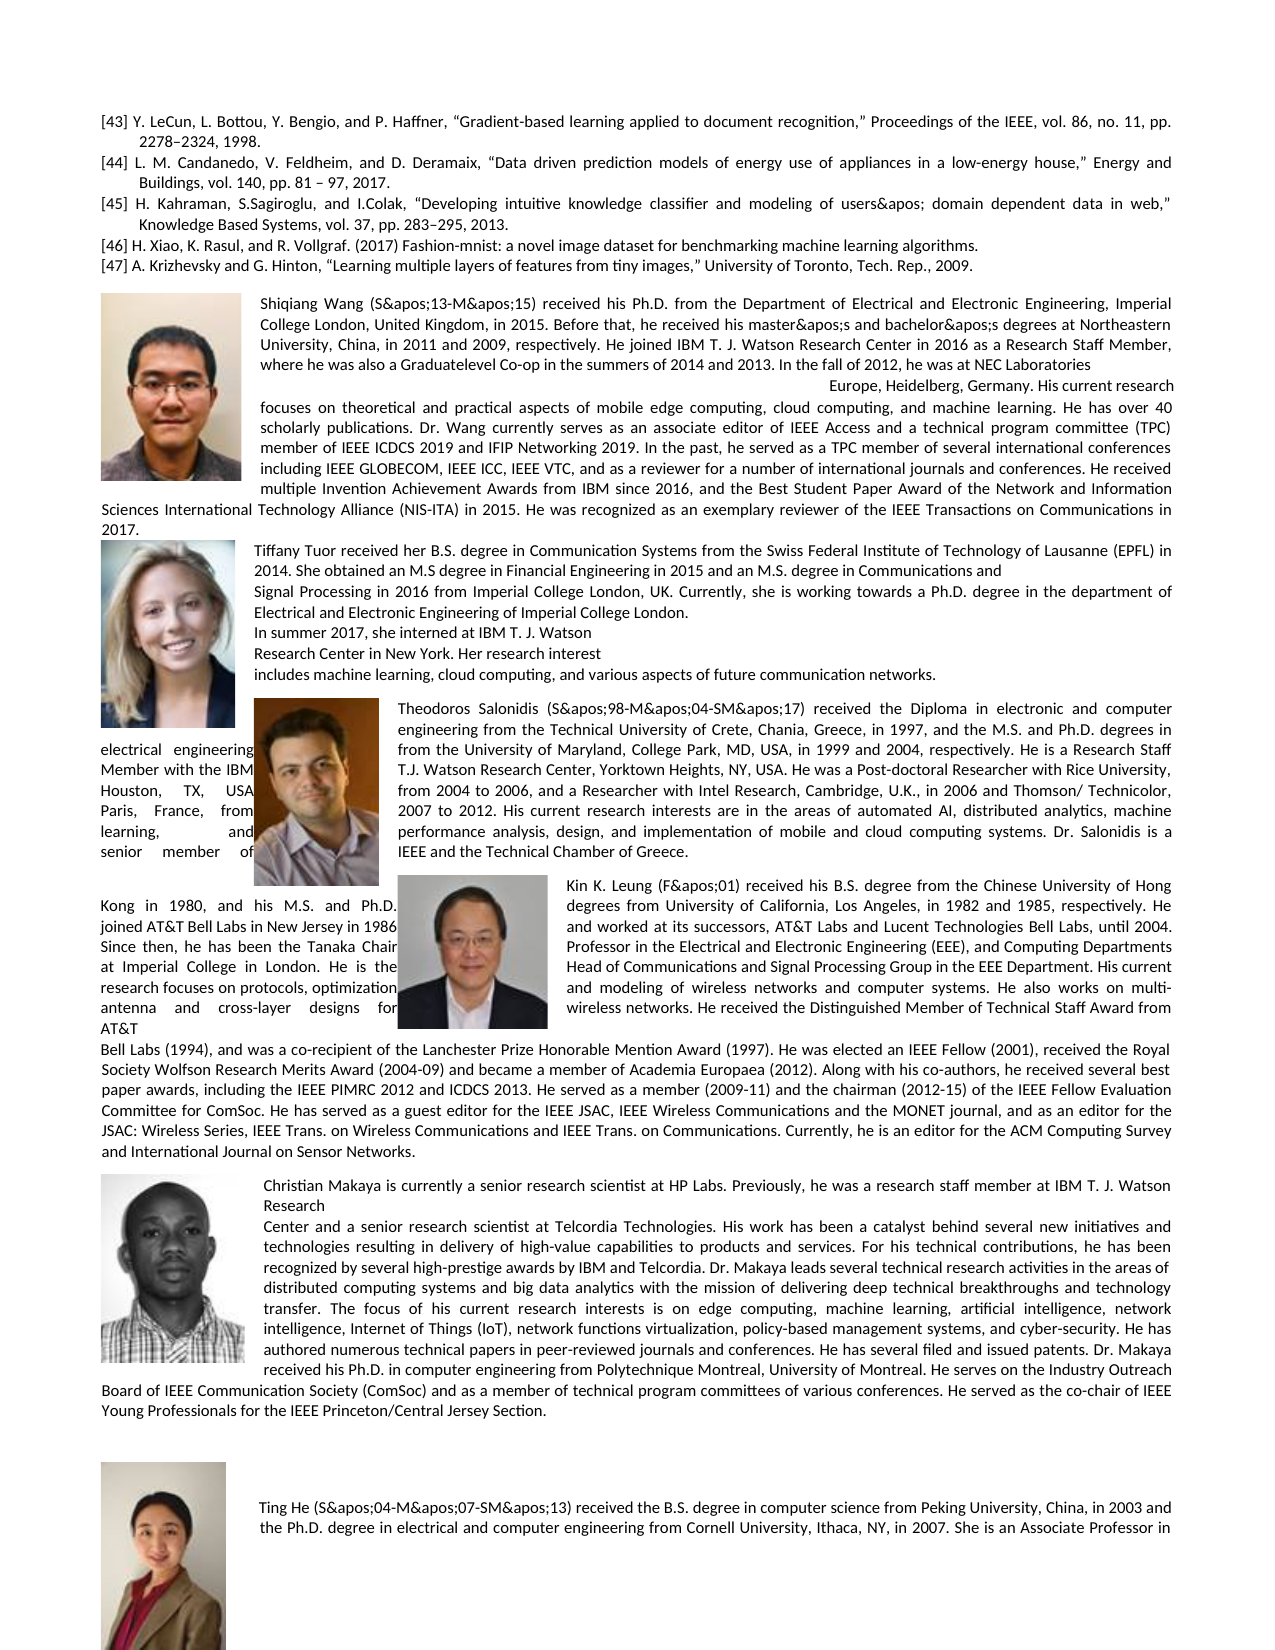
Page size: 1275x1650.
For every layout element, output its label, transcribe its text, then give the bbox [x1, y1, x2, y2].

text Bell Labs (1994), and was a co-recipient of the Lanchester Prize Honorable Mention Award (1997). He was elected an IEEE Fellow (2001), received the Royal Society Wolfson Research Merits Award (2004-09) and became a member of Academia Europaea (2012). Along with his co-authors, he received several best paper awards, including the IEEE PIMRC 2012 and ICDCS 2013. He served as a member (2009-11) and the chairman (2012-15) of the IEEE Fellow Evaluation Committee for ComSoc. He has served as a guest editor for the IEEE JSAC, IEEE Wireless Communications and the MONET journal, and as an editor for the JSAC: Wireless Series, IEEE Trans. on Wireless Communications and IEEE Trans. on Communications. Currently, he is an editor for the ACM Computing Survey and International Journal on Sensor Networks. [100, 1039, 1173, 1161]
text In summer 2017, she interned at IBM T. J. Watson [236, 623, 1173, 643]
text [43] Y. LeCun, L. Bottou, Y. Bengio, and P. Haffner, “Gradient-based learning applied to document recognition,” Proceedings of the IEEE, vol. 86, no. 11, pp. 2278–2324, 1998. [101, 111, 1173, 152]
text [46] H. Xiao, K. Rasul, and R. Vollgraf. (2017) Fashion-mnist: a novel image dataset for benchmarking machine learning algorithms. [101, 235, 1173, 255]
picture [253, 698, 379, 886]
text includes machine learning, cloud computing, and various aspects of future communication networks. [236, 664, 1173, 685]
text Center and a senior research scientist at Telcordia Technologies. His work has been a catalyst behind several new initiatives and technologies resulting in delivery of high-value capabilities to products and services. For his technical contributions, he has been recognized by several high-prestige awards by IBM and Telcordia. Dr. Makaya leads several technical research activities in the areas of [245, 1216, 1173, 1277]
picture [100, 1462, 226, 1650]
text [45] H. Kahraman, S.Sagiroglu, and I.Colak, “Developing intuitive knowledge classifier and modeling of users&apos; domain dependent data in web,” Knowledge Based Systems, vol. 37, pp. 283–295, 2013. [101, 194, 1173, 234]
text Christian Makaya is currently a senior research scientist at HP Labs. Previously, he was a research staff member at IBM T. J. Watson Research [245, 1175, 1173, 1216]
picture [100, 293, 242, 481]
text [47] A. Krizhevsky and G. Hinton, “Learning multiple layers of features from tiny images,” University of Toronto, Tech. Rep., 2009. [101, 256, 1173, 276]
picture [100, 1174, 245, 1363]
text Shiqiang Wang (S&apos;13-M&apos;15) received his Ph.D. from the Department of Electrical and Electronic Engineering, Imperial College London, United Kingdom, in 2015. Before that, he received his master&apos;s and bachelor&apos;s degrees at Northeastern University, China, in 2011 and 2009, respectively. He joined IBM T. J. Watson Research Center in 2016 as a Research Staff Member, where he was also a Graduatelevel Co-op in the summers of 2014 and 2013. In the fall of 2012, he was at NEC Laboratories [242, 293, 1173, 375]
text Research Center in New York. Her research interest [236, 644, 1173, 664]
text Europe, Heidelberg, Germany. His current research [242, 376, 1174, 396]
text [44] L. M. Candanedo, V. Feldheim, and D. Deramaix, “Data driven prediction models of energy use of appliances in a low-energy house,” Energy and Buildings, vol. 140, pp. 81 – 97, 2017. [101, 152, 1173, 193]
text Signal Processing in 2016 from Imperial College London, UK. Currently, she is working towards a Ph.D. degree in the department of Electrical and Electronic Engineering of Imperial College London. [236, 582, 1173, 622]
text distributed computing systems and big data analytics with the mission of delivering deep technical breakthroughs and technology transfer. The focus of his current research interests is on edge computing, machine learning, artificial intelligence, network intelligence, Internet of Things (IoT), network functions virtualization, policy-based management systems, and cyber-security. He has authored numerous technical papers in peer-reviewed journals and conferences. He has several filed and issued patents. Dr. Makaya received his Ph.D. in computer engineering from Polytechnique Montreal, University of Montreal. He serves on the Industry Outreach Board of IEEE Communication Society (ComSoc) and as a member of technical program committees of various conferences. He served as the co-chair of IEEE Young Professionals for the IEEE Princeton/Central Jersey Section. [100, 1278, 1173, 1421]
text focuses on theoretical and practical aspects of mobile edge computing, cloud computing, and machine learning. He has over 40 scholarly publications. Dr. Wang currently serves as an associate editor of IEEE Access and a technical program committee (TPC) member of IEEE ICDCS 2019 and IFIP Networking 2019. In the past, he served as a TPC member of several international conferences including IEEE GLOBECOM, IEEE ICC, IEEE VTC, and as a reviewer for a number of international journals and conferences. He received multiple Invention Achievement Awards from IBM since 2016, and the Best Student Paper Award of the Network and Information Sciences International Technology Alliance (NIS-ITA) in 2015. He was recognized as an exemplary reviewer of the IEEE Transactions on Communications in 2017. [100, 397, 1173, 540]
text Kin K. Leung (F&apos;01) received his B.S. degree from the Chinese University of Hong Kong in 1980, and his M.S. and Ph.D. degrees from University of California, Los Angeles, in 1982 and 1985, respectively. He joined AT&T Bell Labs in New Jersey in 1986 and worked at its successors, AT&T Labs and Lucent Technologies Bell Labs, until 2004. Since then, he has been the Tanaka Chair Professor in the Electrical and Electronic Engineering (EEE), and Computing Departments at Imperial College in London. He is the Head of Communications and Signal Processing Group in the EEE Department. His current research focuses on protocols, optimization and modeling of wireless networks and computer systems. He also works on multi-antenna and cross-layer designs for wireless networks. He received the Distinguished Member of Technical Staff Award from AT&T [100, 875, 1173, 1038]
picture [397, 875, 548, 1029]
picture [100, 540, 236, 728]
text Theodoros Salonidis (S&apos;98-M&apos;04-SM&apos;17) received the Diploma in electronic and computer engineering from the Technical University of Crete, Chania, Greece, in 1997, and the M.S. and Ph.D. degrees in electrical engineering from the University of Maryland, College Park, MD, USA, in 1999 and 2004, respectively. He is a Research Staff Member with the IBM T.J. Watson Research Center, Yorktown Heights, NY, USA. He was a Post-doctoral Researcher with Rice University, Houston, TX, USA from 2004 to 2006, and a Researcher with Intel Research, Cambridge, U.K., in 2006 and Thomson/ Technicolor, Paris, France, from 2007 to 2012. His current research interests are in the areas of automated AI, distributed analytics, machine learning, and performance analysis, design, and implementation of mobile and cloud computing systems. Dr. Salonidis is a senior member of IEEE and the Technical Chamber of Greece. [379, 698, 1173, 862]
text Tiffany Tuor received her B.S. degree in Communication Systems from the Swiss Federal Institute of Technology of Lausanne (EPFL) in 2014. She obtained an M.S degree in Financial Engineering in 2015 and an M.S. degree in Communications and [236, 540, 1173, 581]
